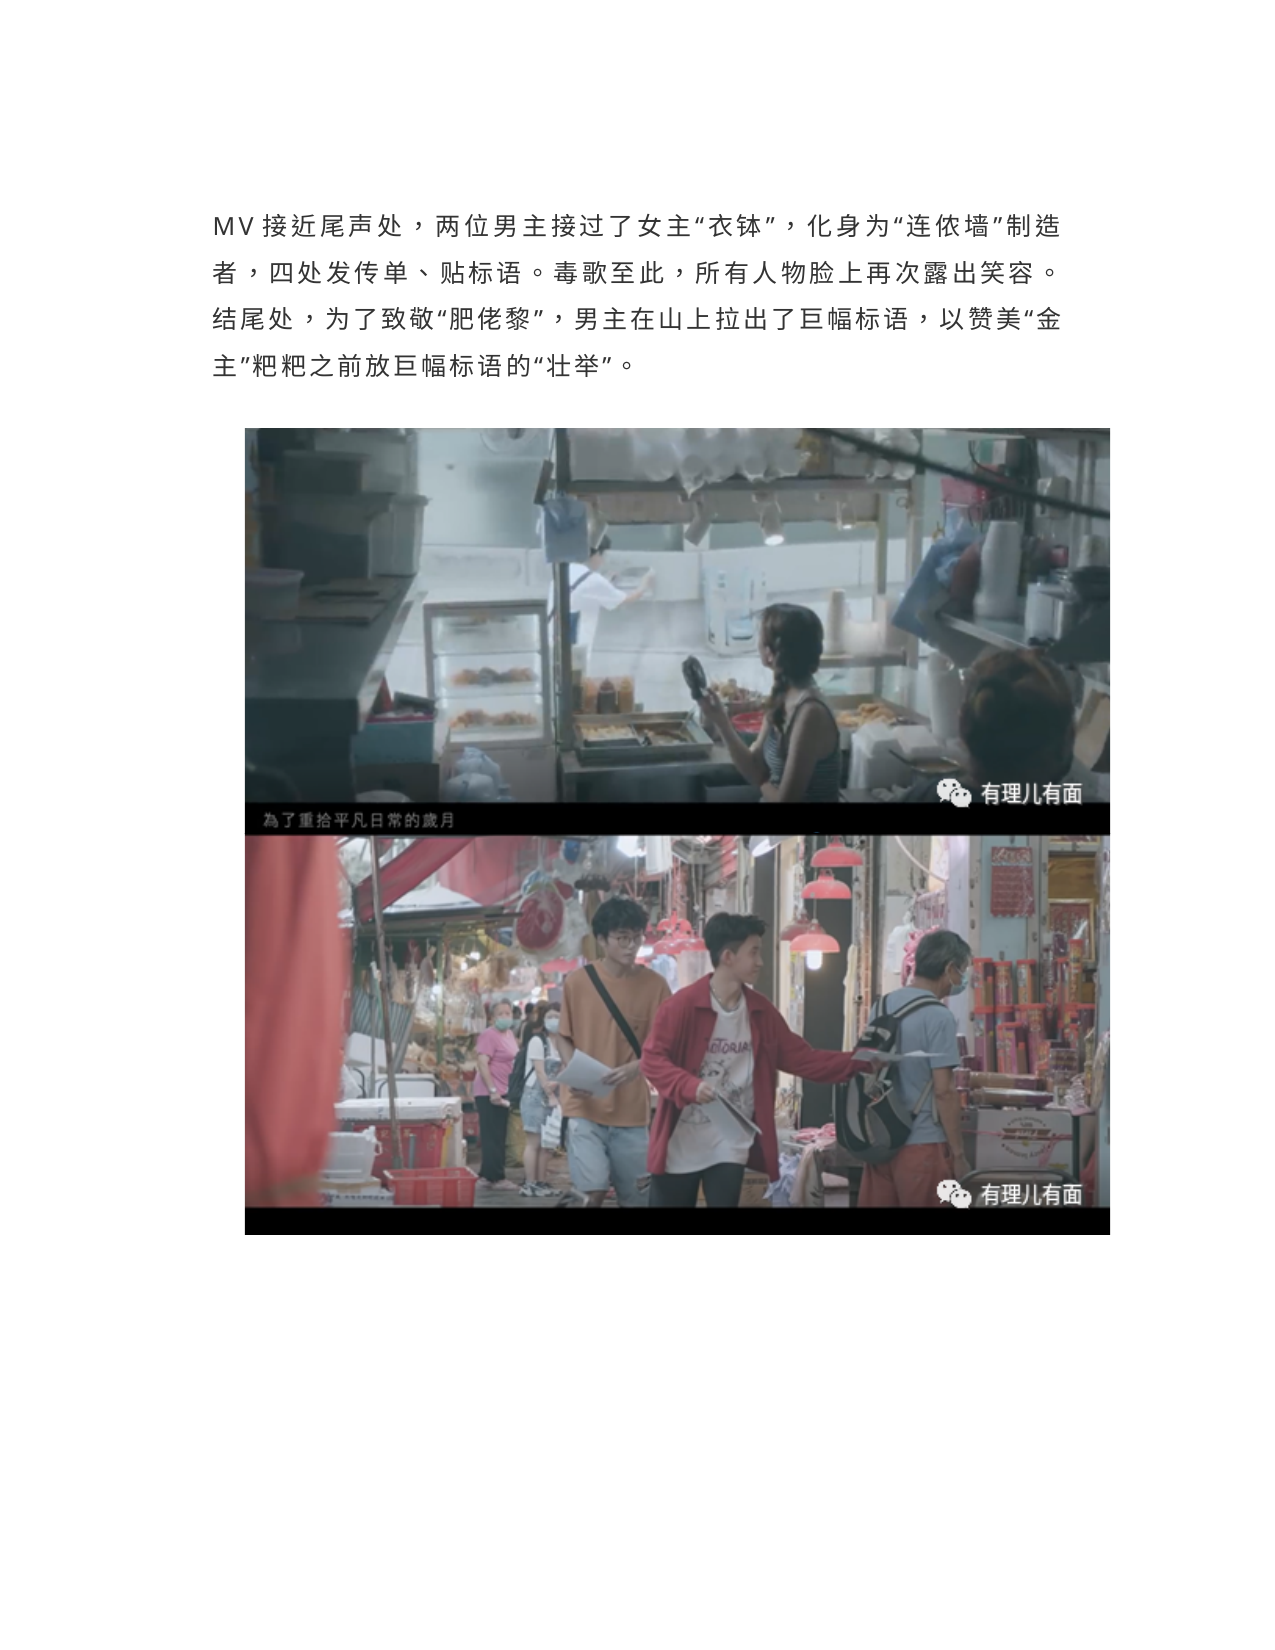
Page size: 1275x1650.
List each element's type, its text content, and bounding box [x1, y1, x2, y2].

picture [244, 428, 1111, 1235]
text MV接近尾声处，两位男主接过了女主“衣钵”，化身为“连侬墙”制造者，四处发传单、贴标语。毒歌至此，所有人物脸上再次露出笑容。结尾处，为了致敬“肥佬黎”，男主在山上拉出了巨幅标语，以赞美“金主”粑粑之前放巨幅标语的“壮举”。 [212, 196, 1062, 382]
